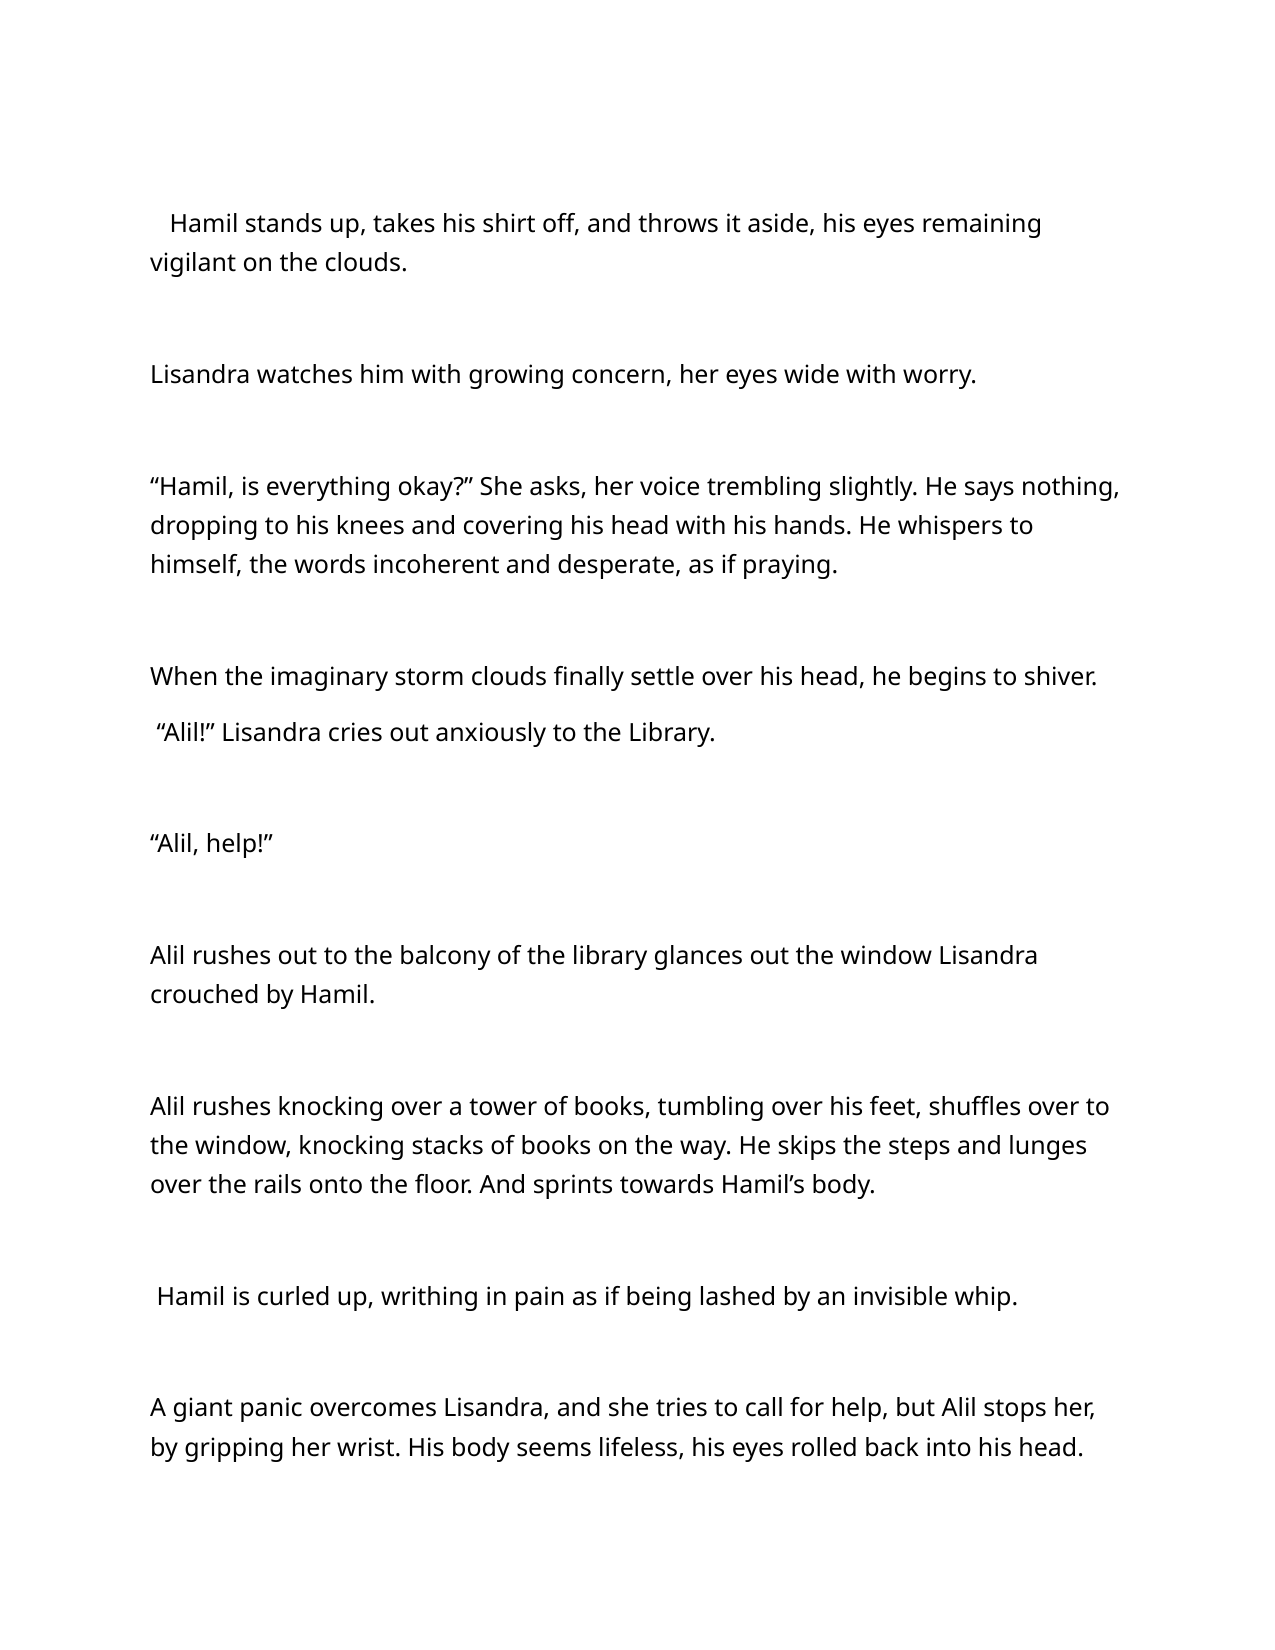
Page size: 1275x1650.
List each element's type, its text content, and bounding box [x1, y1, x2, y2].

text Hamil stands up, takes his shirt off, and throws it aside, his eyes remaining vigilant on the clouds. [150, 206, 1125, 279]
text “Hamil, is everything okay?” She asks, her voice trembling slightly. He says nothing, dropping to his knees and covering his head with his hands. He whispers to himself, the words incoherent and desperate, as if praying. [150, 468, 1125, 581]
text “Alil!” Lisandra cries out anxiously to the Library. [150, 714, 1125, 748]
text Alil rushes knocking over a tower of books, tumbling over his feet, shuffles over to the window, knocking stacks of books on the way. He skips the steps and lunges over the rails onto the floor. And sprints towards Hamil’s body. [150, 1088, 1125, 1201]
text When the imaginary storm clouds finally settle over his head, he begins to shiver. [150, 658, 1125, 692]
text A giant panic overcomes Lisandra, and she tries to call for help, but Alil stops her, by gripping her wrist. His body seems lifeless, his eyes rolled back into his head. [150, 1390, 1125, 1463]
text Hamil is curled up, writhing in pain as if being lashed by an invisible whip. [150, 1278, 1125, 1312]
text Alil rushes out to the balcony of the library glances out the window Lisandra crouched by Hamil. [150, 937, 1125, 1011]
text Lisandra watches him with growing concern, her eyes wide with worry. [150, 357, 1125, 391]
text “Alil, help!” [150, 826, 1125, 860]
